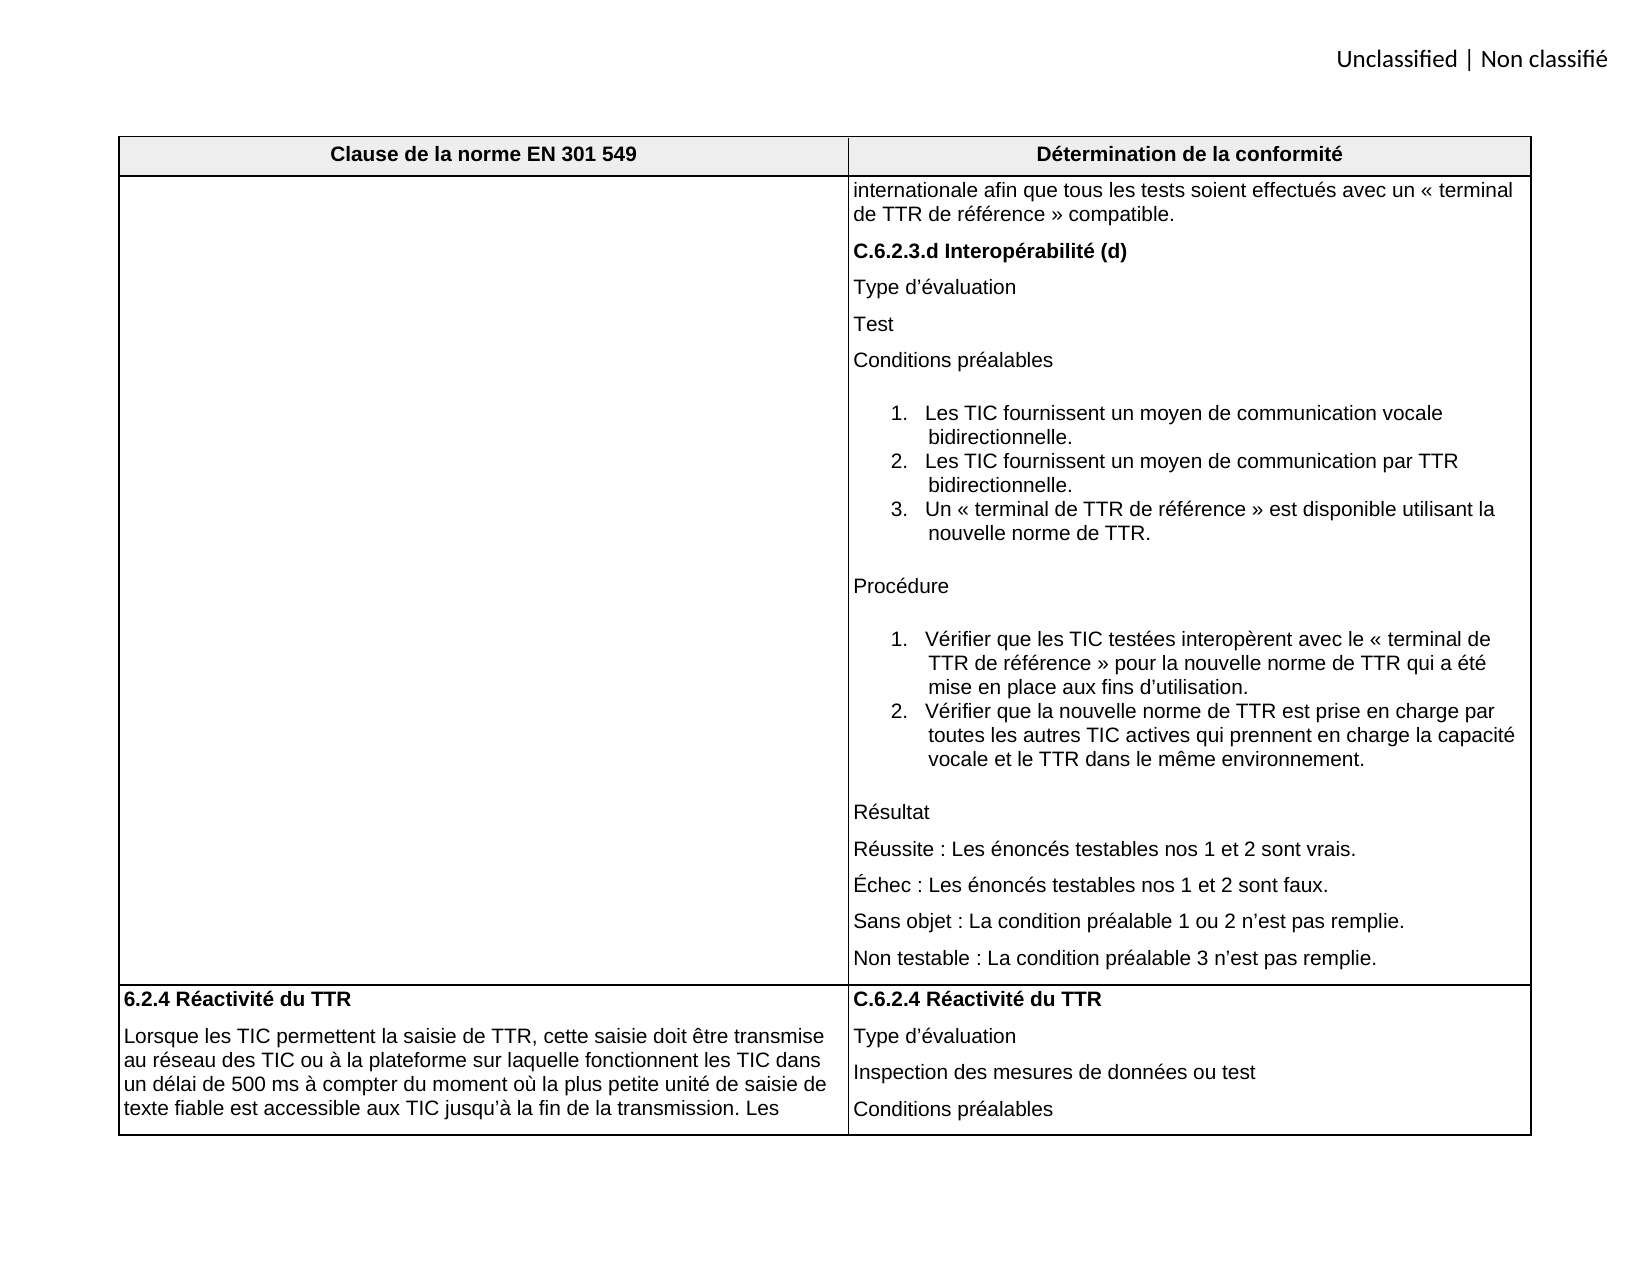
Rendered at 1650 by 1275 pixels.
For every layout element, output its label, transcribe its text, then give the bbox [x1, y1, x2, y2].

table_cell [120, 986, 848, 1134]
table_header Détermination de la conformité [849, 137, 1530, 175]
table_header Clause de la norme EN 301 549 [120, 137, 848, 175]
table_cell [849, 177, 1530, 984]
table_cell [849, 986, 1530, 1134]
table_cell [120, 177, 848, 984]
